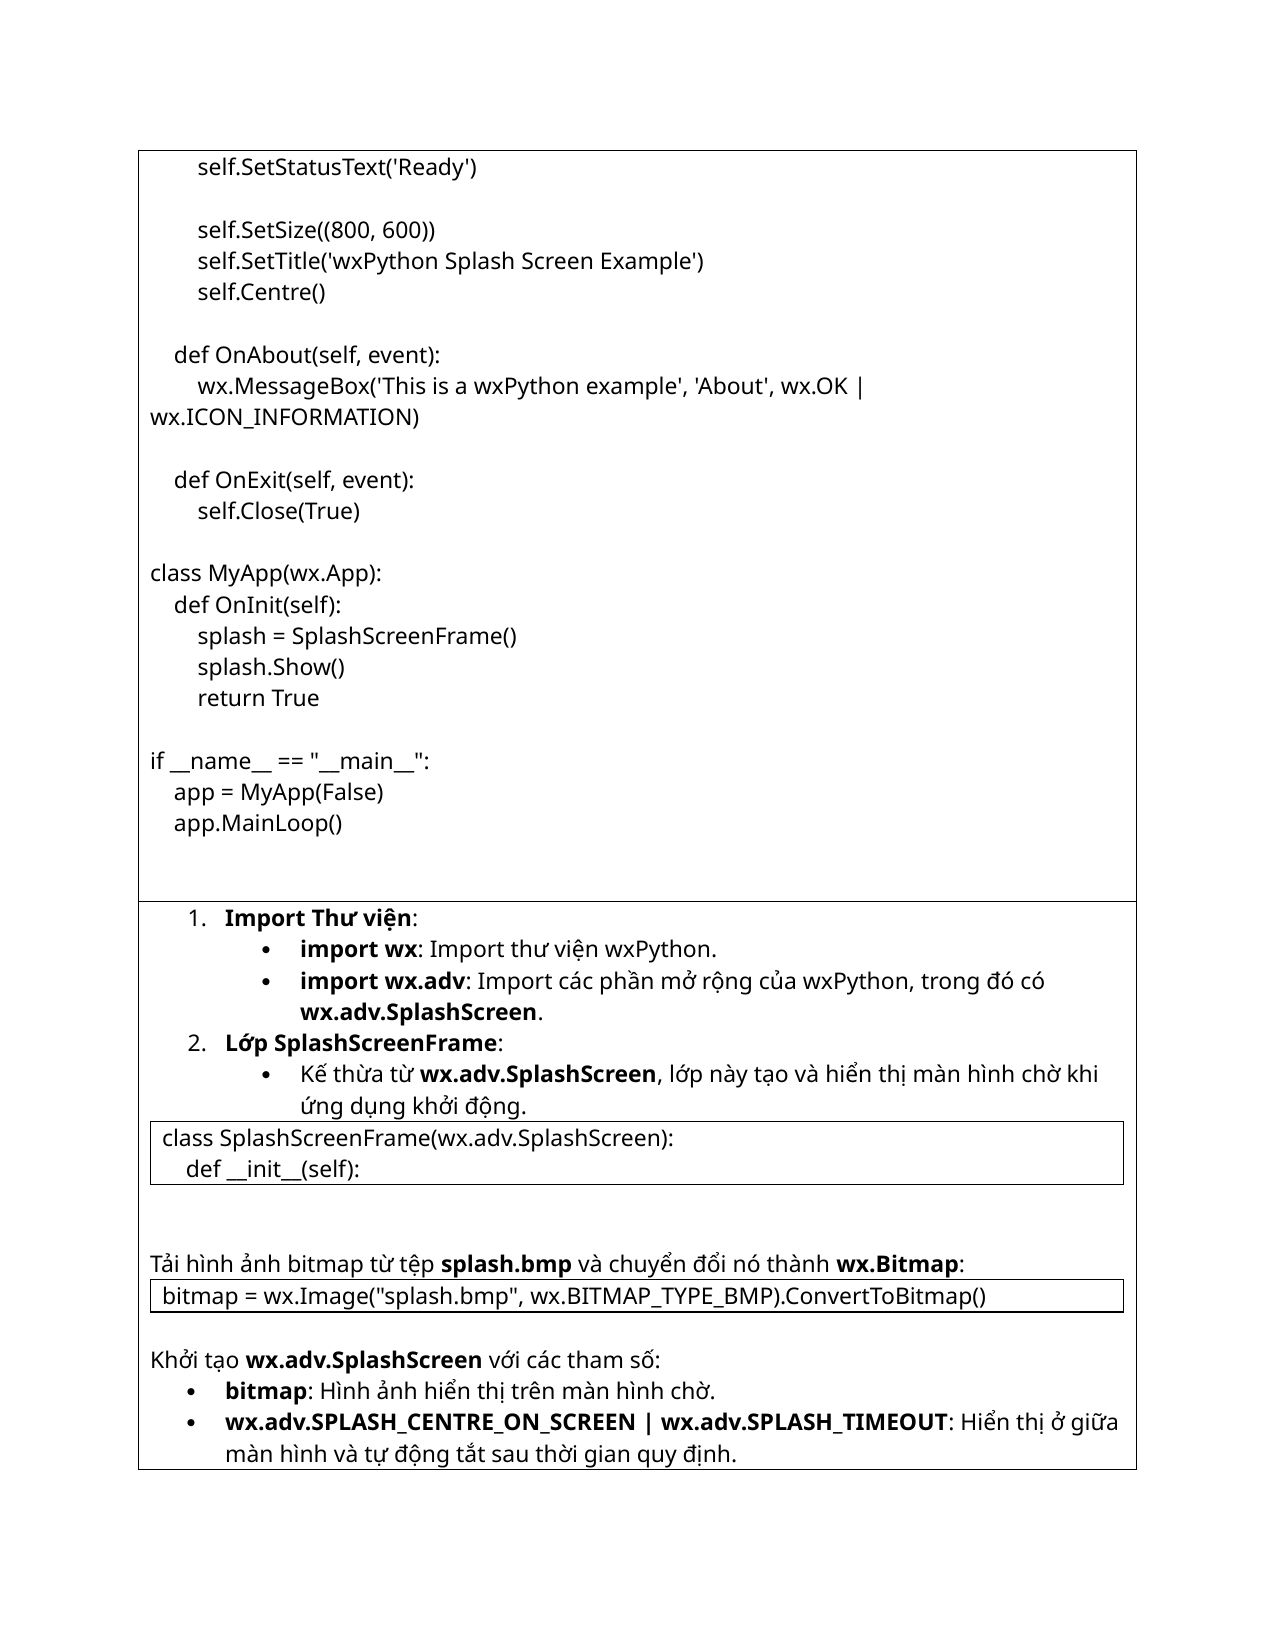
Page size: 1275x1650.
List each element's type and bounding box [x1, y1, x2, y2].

table_header [139, 151, 1136, 901]
table_cell [139, 902, 1136, 1469]
